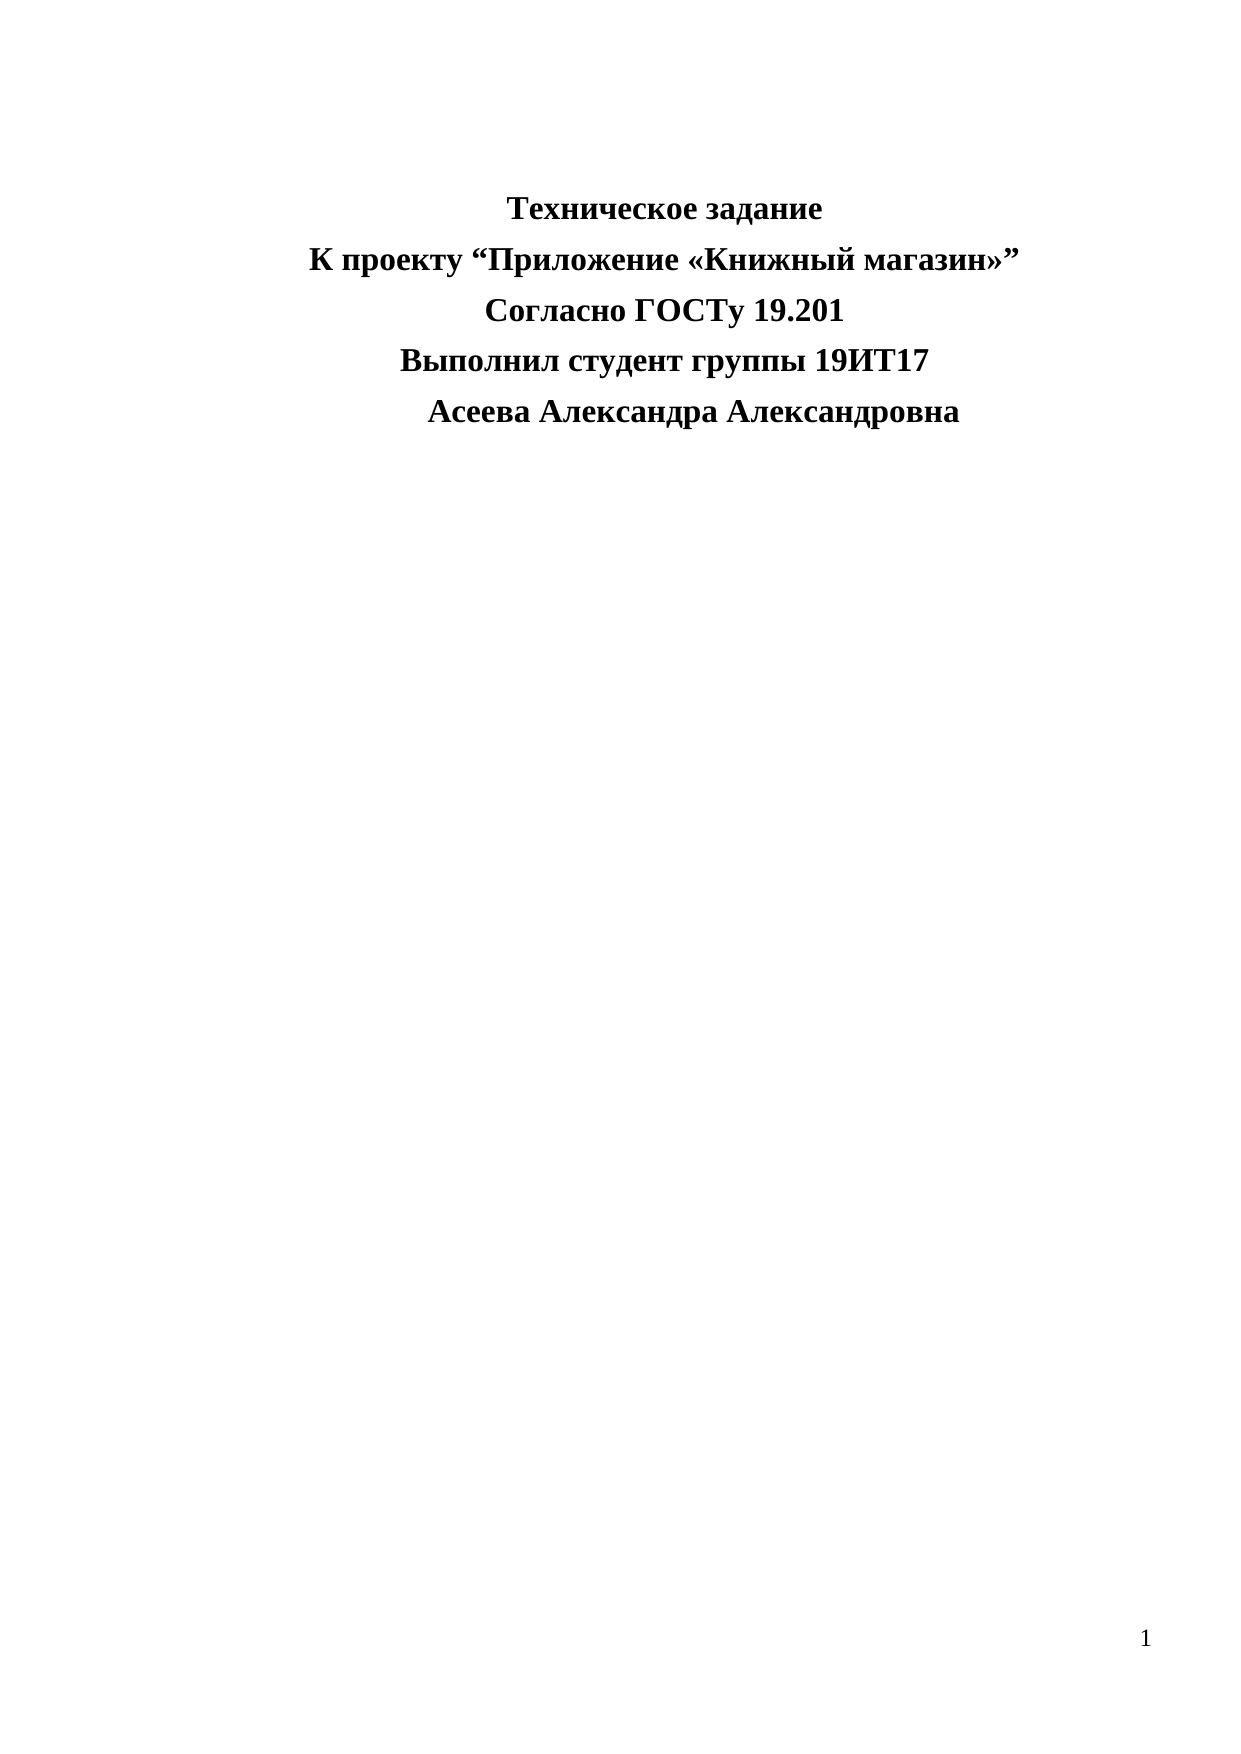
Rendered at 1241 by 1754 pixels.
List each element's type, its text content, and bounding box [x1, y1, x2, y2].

text Выполнил студент группы 19ИТ17 [177, 341, 1152, 379]
text Согласно ГОСТу 19.201 [177, 290, 1152, 328]
text К проекту “Приложение «Книжный магазин»” [177, 239, 1152, 277]
text Техническое задание [177, 188, 1152, 226]
text Асеева Александра Александровна [177, 391, 1152, 430]
